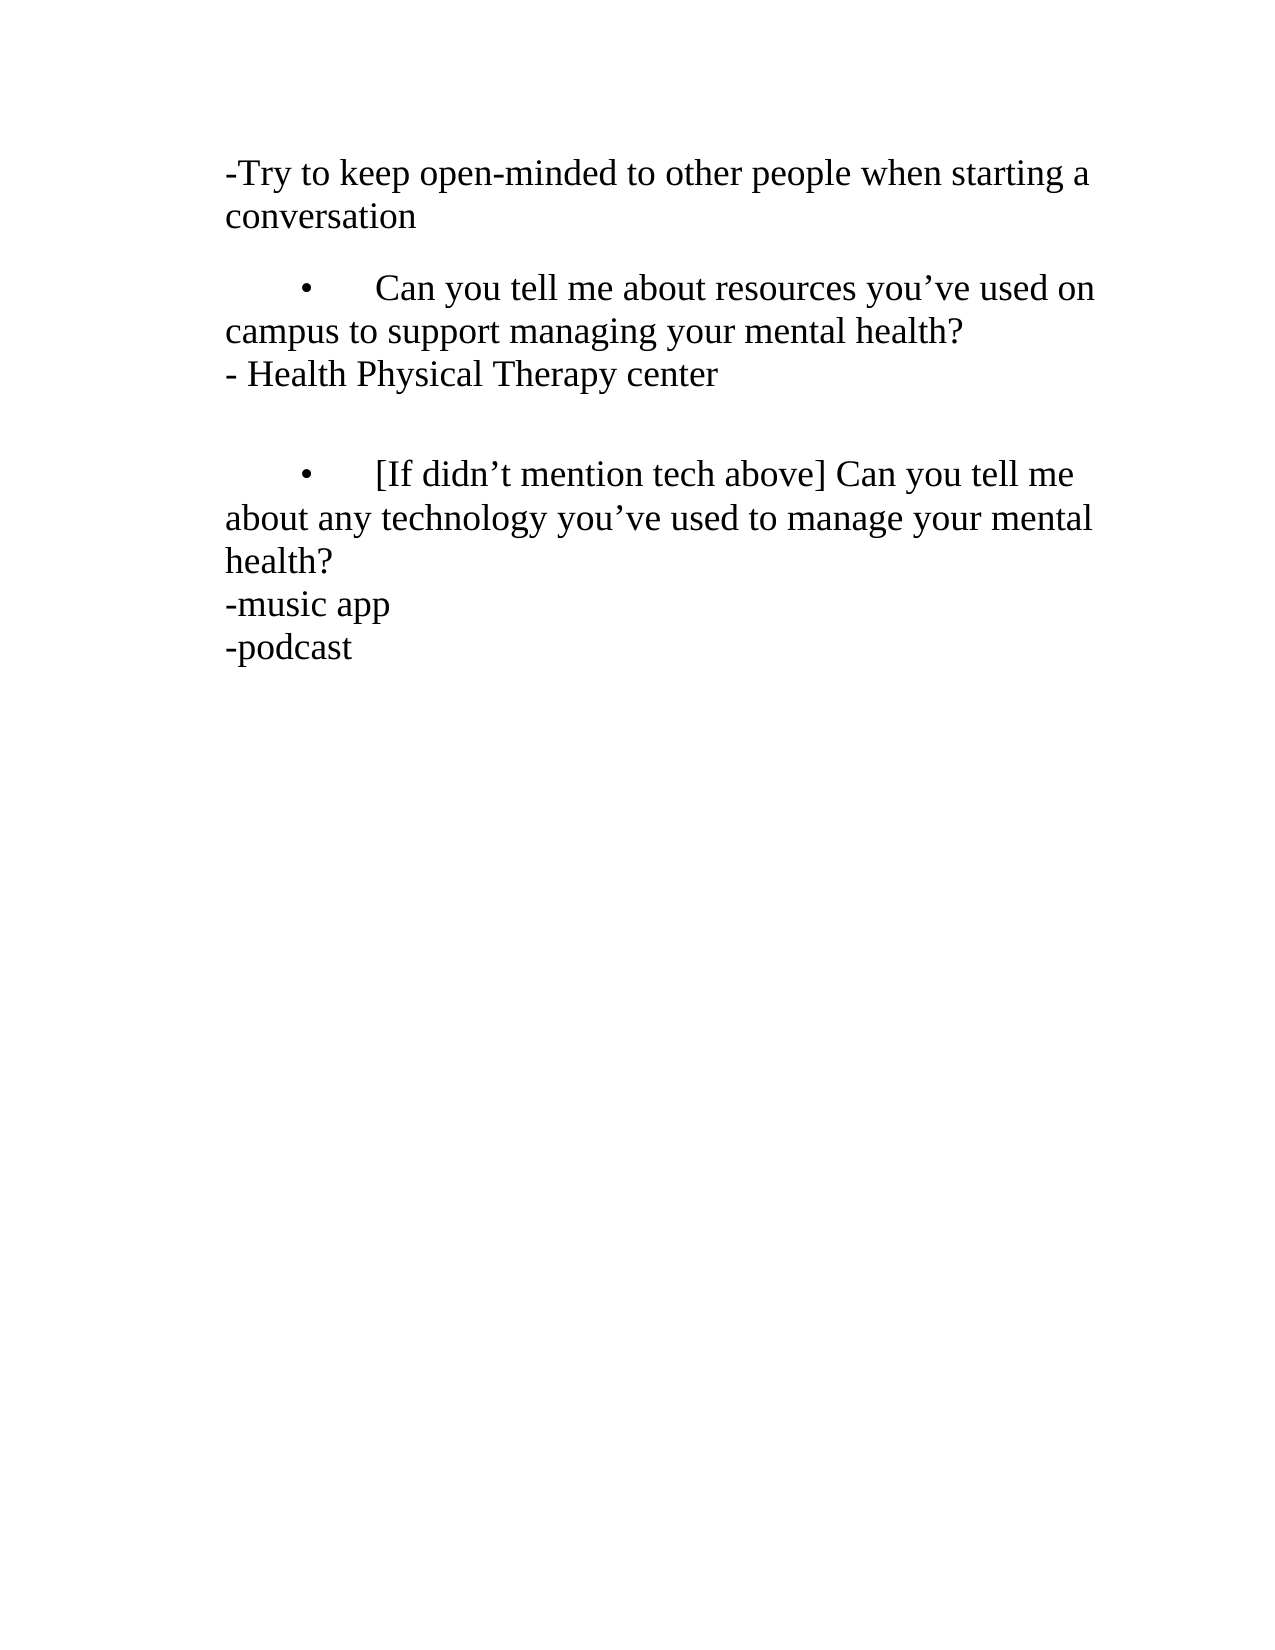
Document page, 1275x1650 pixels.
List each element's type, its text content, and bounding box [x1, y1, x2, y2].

text • [If didn’t mention tech above] Can you tell me about any technology you’ve used to manage your mental health? [225, 452, 1125, 581]
text • Can you tell me about resources you’ve used on campus to support managing your mental health? [225, 265, 1125, 351]
text -Try to keep open-minded to other people when starting a conversation [225, 150, 1125, 236]
text -music app [225, 581, 1125, 624]
text -podcast [225, 624, 1125, 667]
text - Health Physical Therapy center [150, 351, 1125, 394]
